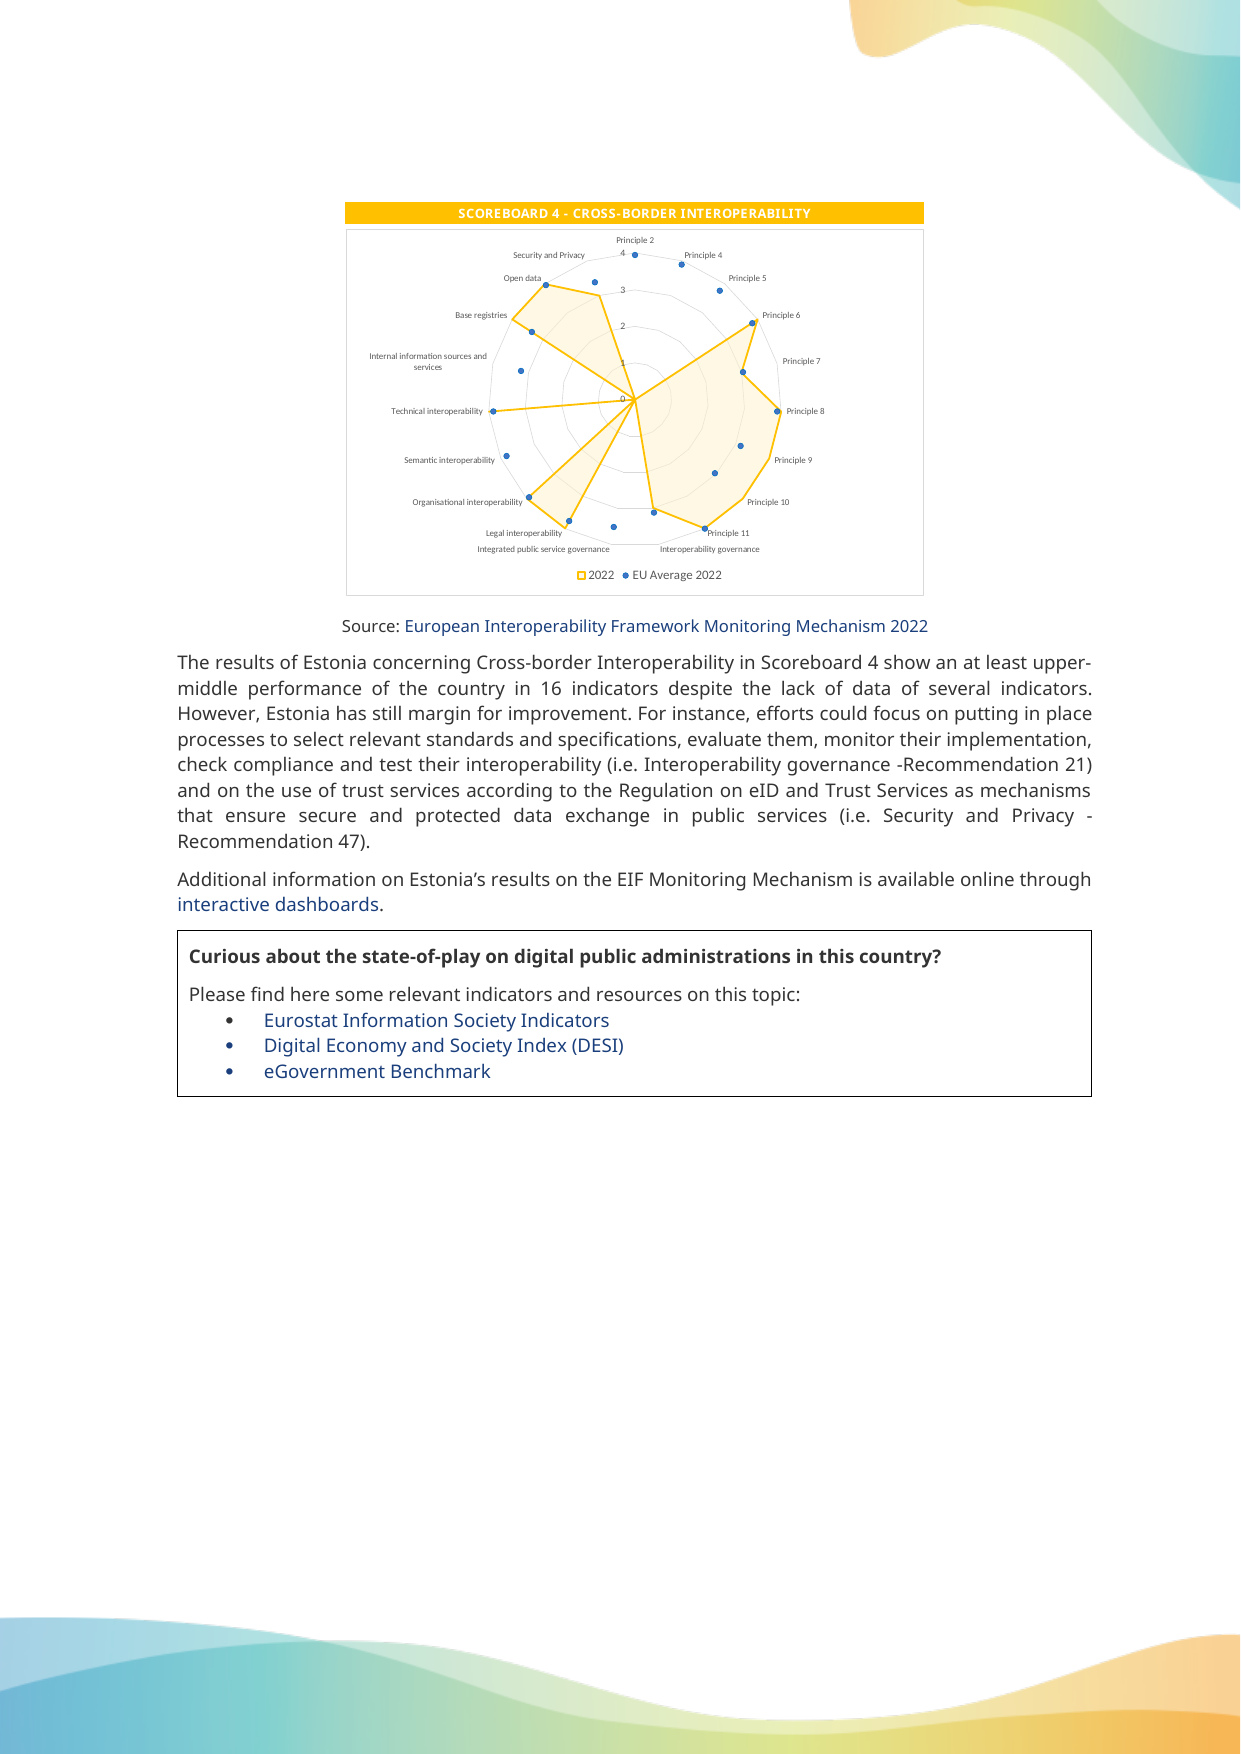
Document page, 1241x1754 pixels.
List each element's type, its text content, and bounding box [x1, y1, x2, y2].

table_header Curious about the state-of-play on digital public administrations in this country? Please find here some relevant indicators and resources on this topic: Eurostat Information Society Indicators Digital Economy and Society Index (DESI) eGovernment Benchmark [178, 931, 1091, 1096]
text Additional information on Estonia’s results on the EIF Monitoring Mechanism is available online through interactive dashboards. [177, 866, 1093, 917]
picture [325, 0, 1241, 213]
picture [0, 1613, 1241, 1754]
text Source: European Interoperability Framework Monitoring Mechanism 2022 [177, 614, 1093, 637]
text The results of Estonia concerning Cross-border Interoperability in Scoreboard 4 show an at least upper-middle performance of the country in 16 indicators despite the lack of data of several indicators. However, Estonia has still margin for improvement. For instance, efforts could focus on putting in place processes to select relevant standards and specifications, evaluate them, monitor their implementation, check compliance and test their interoperability (i.e. Interoperability governance -Recommendation 21) and on the use of trust services according to the Regulation on eID and Trust Services as mechanisms that ensure secure and protected data exchange in public services (i.e. Security and Privacy - Recommendation 47). [177, 649, 1093, 854]
